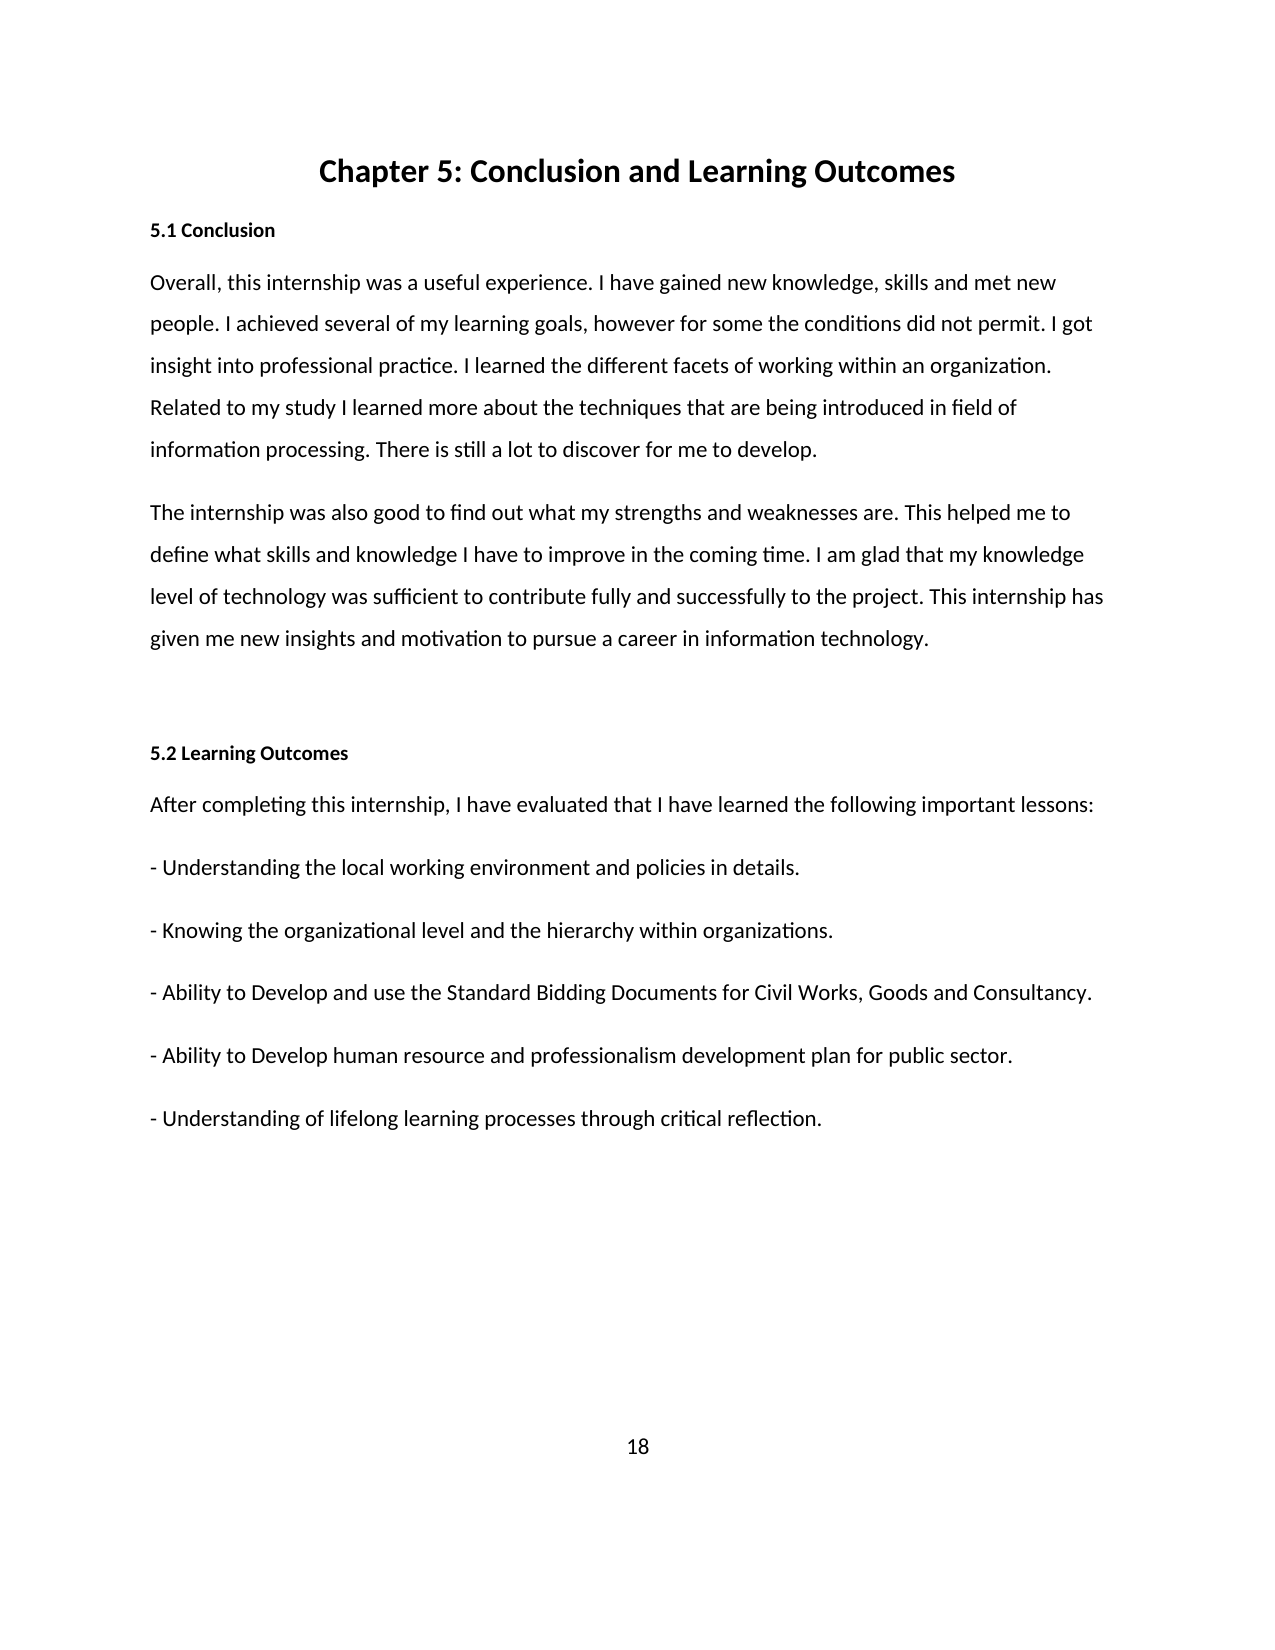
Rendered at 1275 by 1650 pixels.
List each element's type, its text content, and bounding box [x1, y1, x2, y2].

text - Knowing the organizational level and the hierarchy within organizations. [150, 916, 1125, 944]
text Overall, this internship was a useful experience. I have gained new knowledge, skills and met new people. I achieved several of my learning goals, however for some the conditions did not permit. I got insight into professional practice. I learned the different facets of working within an organization. Related to my study I learned more about the techniques that are being introduced in field of information processing. There is still a lot to discover for me to develop. [150, 268, 1125, 463]
text 18 [150, 1432, 1125, 1460]
text 5.2 Learning Outcomes [150, 740, 1125, 766]
text The internship was also good to find out what my strengths and weaknesses are. This helped me to define what skills and knowledge I have to improve in the coming time. I am glad that my knowledge level of technology was sufficient to contribute fully and successfully to the project. This internship has given me new insights and motivation to pursue a career in information technology. [150, 498, 1125, 652]
text - Understanding the local working environment and policies in details. [150, 853, 1125, 881]
text - Ability to Develop and use the Standard Bidding Documents for Civil Works, Goods and Consultancy. [150, 978, 1125, 1007]
text Chapter 5: Conclusion and Learning Outcomes [150, 150, 1125, 191]
text 5.1 Conclusion [150, 218, 1125, 243]
text - Understanding of lifelong learning processes through critical reflection. [150, 1104, 1125, 1132]
text After completing this internship, I have evaluated that I have learned the following important lessons: [150, 790, 1125, 818]
text - Ability to Develop human resource and professionalism development plan for public sector. [150, 1041, 1125, 1069]
